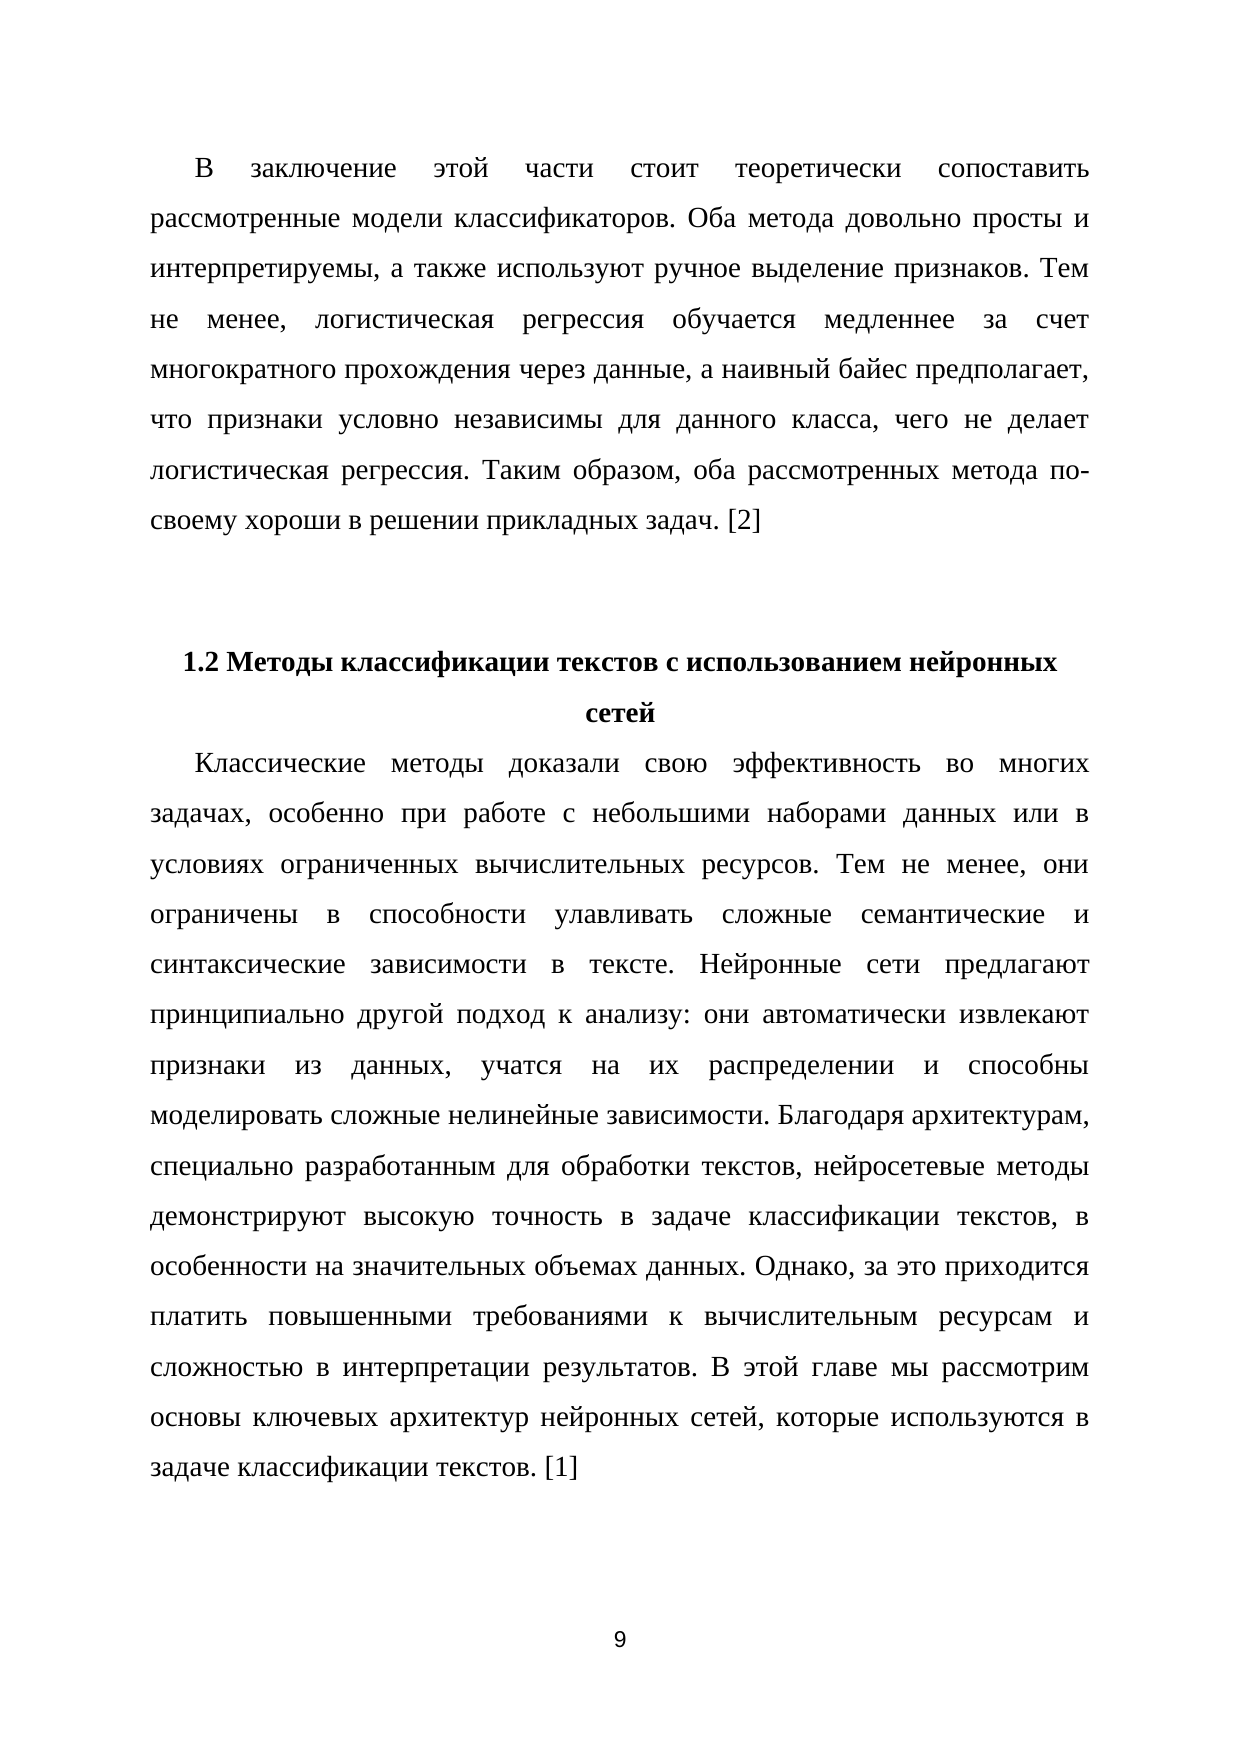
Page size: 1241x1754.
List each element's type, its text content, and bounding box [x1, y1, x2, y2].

subtitle 1.2 Методы классификации текстов с использованием нейронных сетей [150, 644, 1090, 728]
text Классические методы доказали свою эффективность во многих задачах, особенно при работе с небольшими наборами данных или в условиях ограниченных вычислительных ресурсов. Тем не менее, они ограничены в способности улавливать сложные семантические и синтаксические зависимости в тексте. Нейронные сети предлагают принципиально другой подход к анализу: они автоматически извлекают признаки из данных, учатся на их распределении и способны моделировать сложные нелинейные зависимости. Благодаря архитектурам, специально разработанным для обработки текстов, нейросетевые методы демонстрируют высокую точность в задаче классификации текстов, в особенности на значительных объемах данных. Однако, за это приходится платить повышенными требованиями к вычислительным ресурсам и сложностью в интерпретации результатов. В этой главе мы рассмотрим основы ключевых архитектур нейронных сетей, которые используются в задаче классификации текстов. [1] [150, 745, 1090, 1483]
